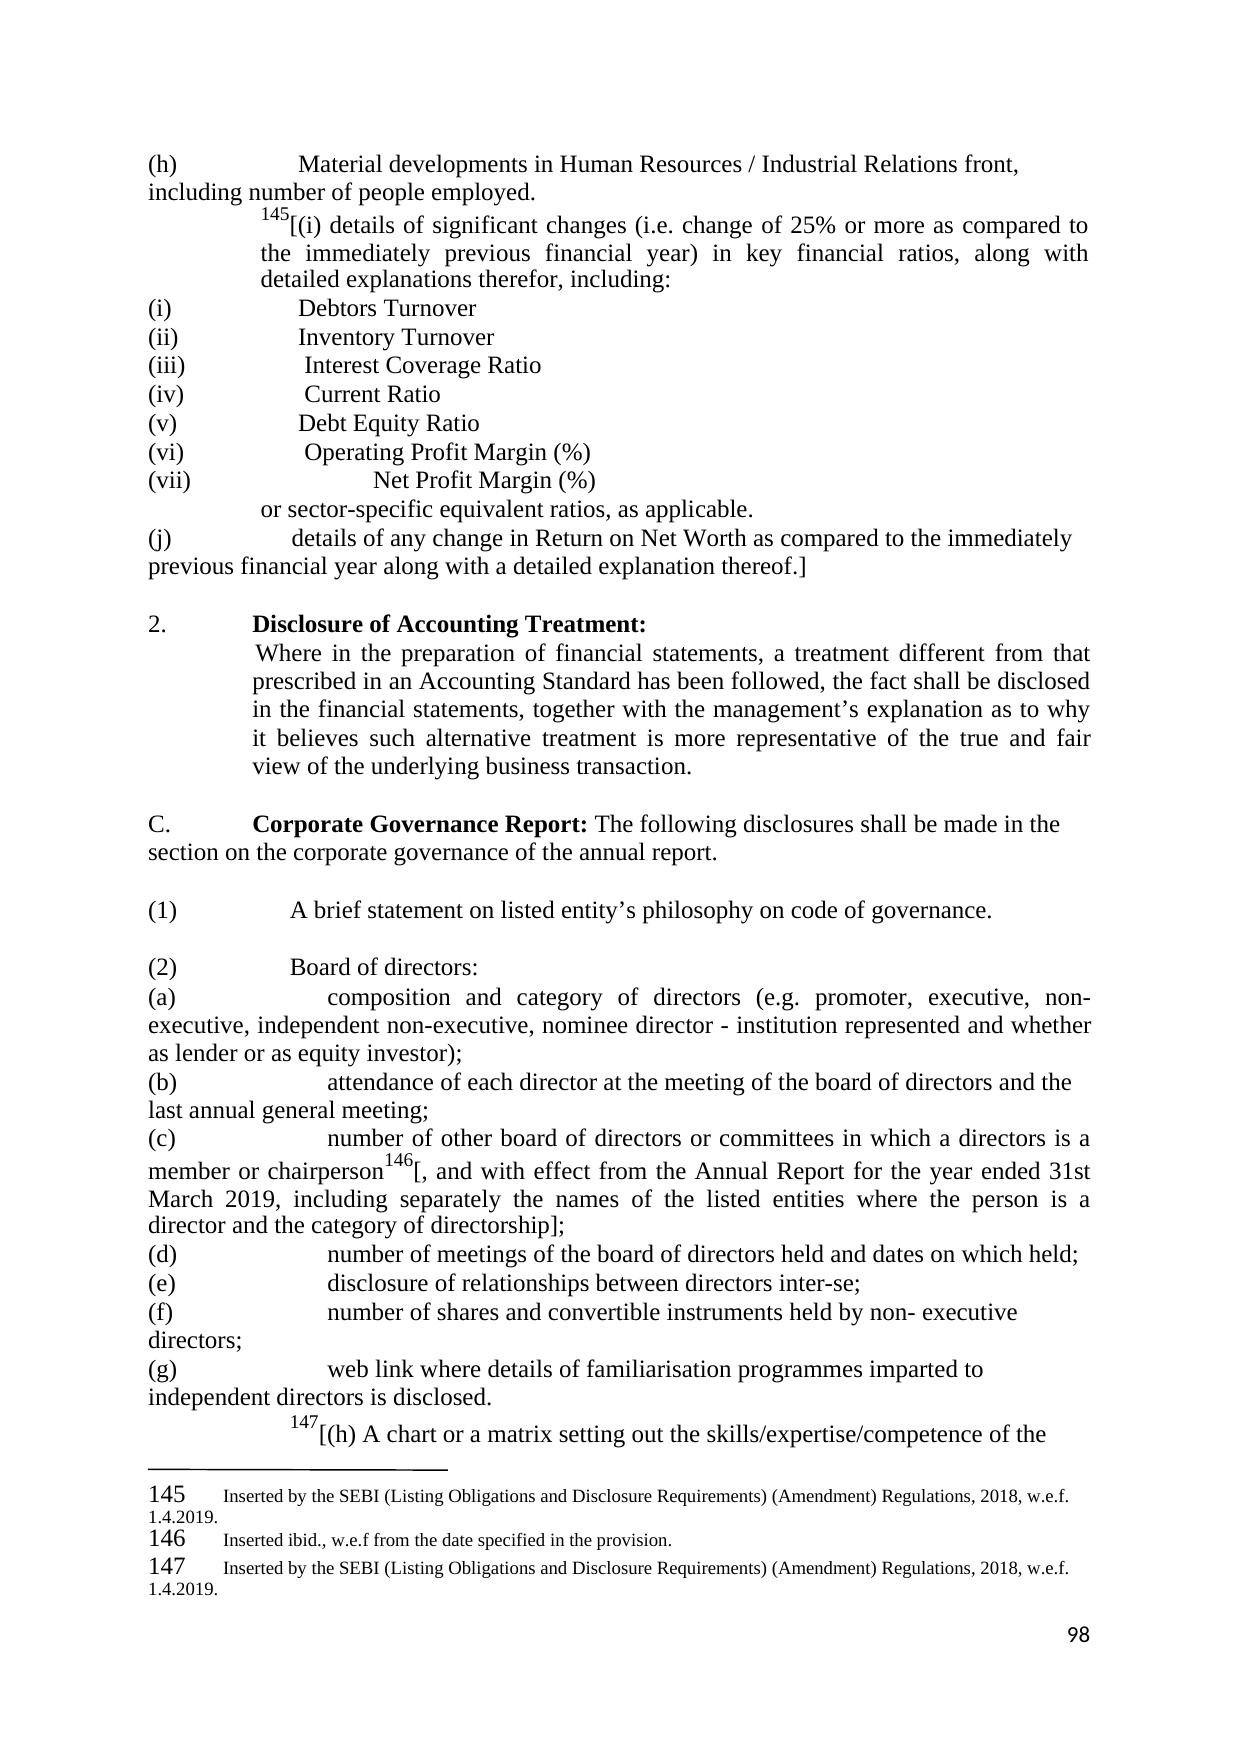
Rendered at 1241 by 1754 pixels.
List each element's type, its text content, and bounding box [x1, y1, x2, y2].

list Debt Equity Ratio [148, 408, 1092, 437]
text Where in the preparation of financial statements, a treatment different from that prescribed in an Accounting Standard has been followed, the fact shall be disclosed in the financial statements, together with the management’s explanation as to why it believes such alternative treatment is more representative of the true and fair view of the underlying business transaction. [252, 639, 1092, 780]
text 147[(h) A chart or a matrix setting out the skills/expertise/competence of the [289, 1411, 1092, 1449]
list Debtors Turnover [148, 293, 1092, 322]
list Inserted ibid., w.e.f from the date specified in the provision. [148, 1528, 1092, 1551]
list number of other board of directors or committees in which a directors is a member or chairperson146[, and with effect from the Annual Report for the year ended 31st March 2019, including separately the names of the listed entities where the person is a director and the category of directorship]; [148, 1126, 1092, 1239]
list Inserted by the SEBI (Listing Obligations and Disclosure Requirements) (Amendment) Regulations, 2018, w.e.f. 1.4.2019. [148, 1553, 1092, 1599]
list Net Profit Margin (%) [148, 465, 1092, 494]
list Corporate Governance Report: The following disclosures shall be made in the section on the corporate governance of the annual report. [148, 810, 1092, 866]
list number of shares and convertible instruments held by non- executive directors; [148, 1298, 1092, 1353]
list Interest Coverage Ratio [148, 350, 1092, 379]
list A brief statement on listed entity’s philosophy on code of governance. [148, 895, 1092, 924]
list Board of directors: [148, 952, 1092, 981]
list Disclosure of Accounting Treatment: [148, 609, 1092, 638]
list Operating Profit Margin (%) [148, 437, 1092, 465]
list details of any change in Return on Net Worth as compared to the immediately previous financial year along with a detailed explanation thereof.] [148, 524, 1092, 580]
list number of meetings of the board of directors held and dates on which held; [148, 1239, 1092, 1268]
list composition and category of directors (e.g. promoter, executive, non-executive, independent non-executive, nominee director - institution represented and whether as lender or as equity investor); [148, 982, 1092, 1067]
list Material developments in Human Resources / Industrial Relations front, including number of people employed. [148, 150, 1092, 206]
list web link where details of familiarisation programmes imparted to independent directors is disclosed. [148, 1355, 1092, 1411]
text 145[(i) details of significant changes (i.e. change of 25% or more as compared to the immediately previous financial year) in key financial ratios, along with detailed explanations therefor, including: [260, 206, 1089, 293]
text or sector-specific equivalent ratios, as applicable. [260, 494, 1092, 523]
list Current Ratio [148, 379, 1092, 408]
list disclosure of relationships between directors inter-se; [148, 1268, 1092, 1297]
list Inserted by the SEBI (Listing Obligations and Disclosure Requirements) (Amendment) Regulations, 2018, w.e.f. 1.4.2019. [148, 1482, 1092, 1528]
list attendance of each director at the meeting of the board of directors and the last annual general meeting; [148, 1068, 1092, 1124]
list Inventory Turnover [148, 322, 1092, 350]
text 98 [1067, 1620, 1092, 1648]
